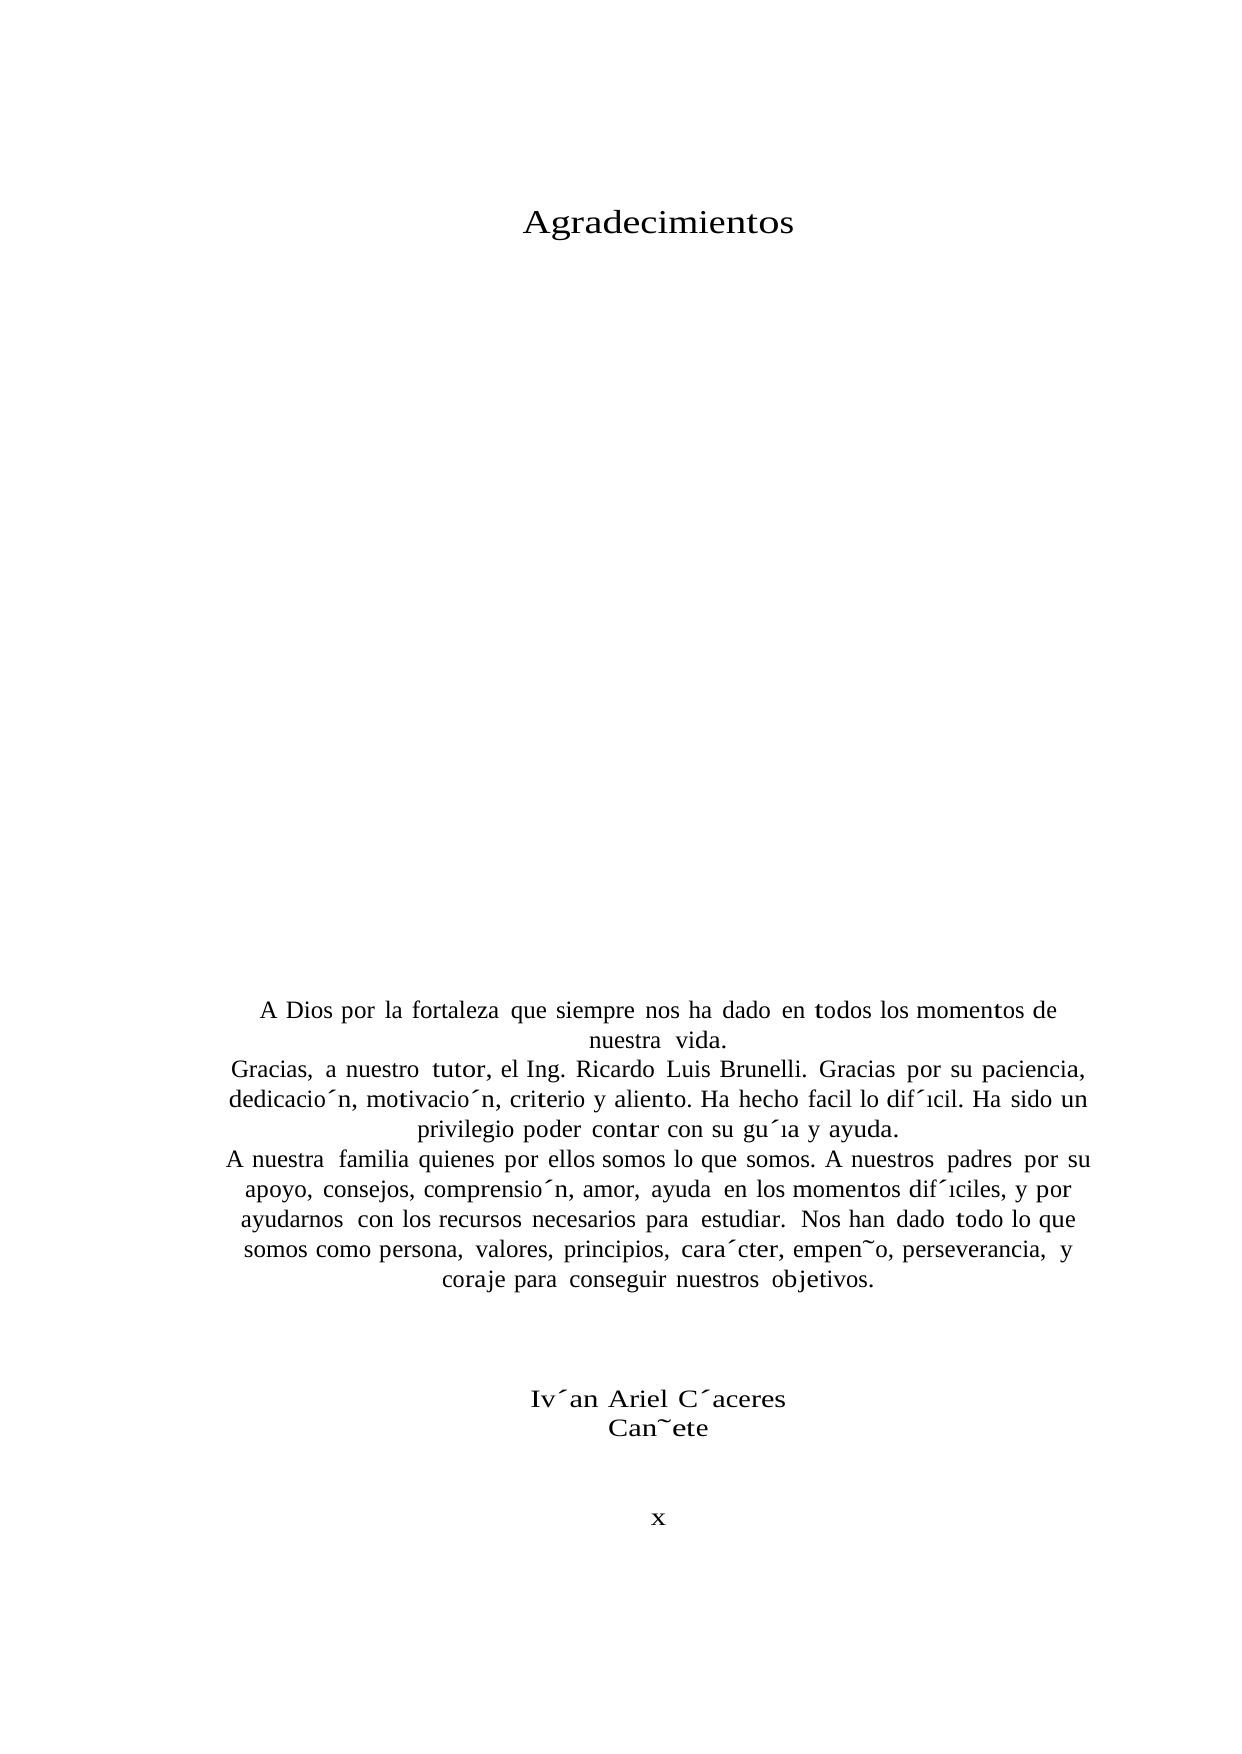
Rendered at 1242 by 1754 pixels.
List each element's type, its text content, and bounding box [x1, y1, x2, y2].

text A nuestra familia quienes por ellos somos lo que somos. A nuestros padres por su apoyo, consejos, comprensio´n, amor, ayuda en los momentos dif´ıciles, y por ayudarnos con los recursos necesarios para estudiar. Nos han dado todo lo que somos como persona, valores, principios, cara´cter, empen˜o, perseverancia, y coraje para conseguir nuestros objetivos. [222, 1144, 1094, 1293]
text Agradecimientos [517, 202, 799, 241]
text Iv´an Ariel C´aceres Can˜ete [491, 1384, 825, 1442]
text A Dios por la fortaleza que siempre nos ha dado en todos los momentos de nuestra vida. [256, 995, 1060, 1053]
text Gracias, a nuestro tutor, el Ing. Ricardo Luis Brunelli. Gracias por su paciencia, dedicacio´n, motivacio´n, criterio y aliento. Ha hecho facil lo dif´ıcil. Ha sido un privilegio poder contar con su gu´ıa y ayuda. [227, 1054, 1089, 1143]
text x [646, 1502, 670, 1531]
